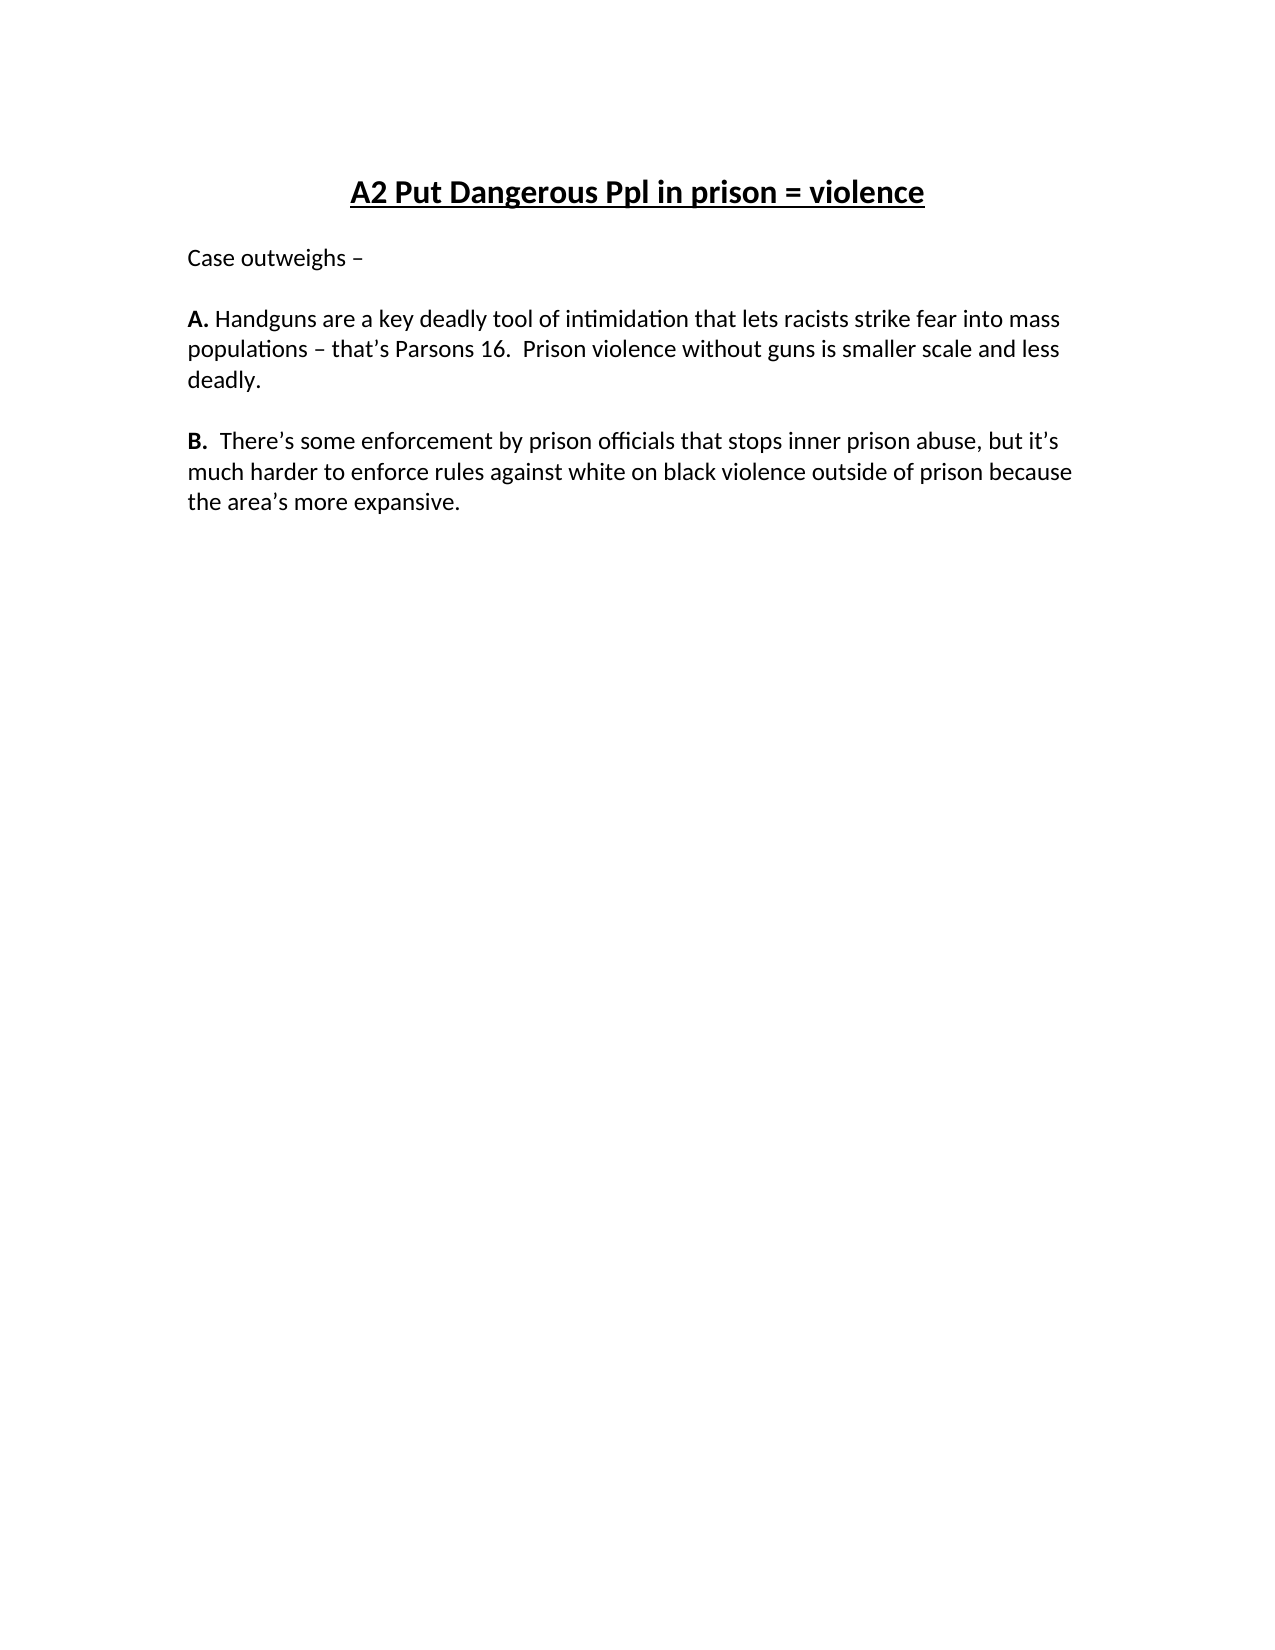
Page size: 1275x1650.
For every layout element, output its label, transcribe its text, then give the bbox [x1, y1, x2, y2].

text Case outweighs – [187, 242, 1087, 273]
text B. There’s some enforcement by prison officials that stops inner prison abuse, but it’s much harder to enforce rules against white on black violence outside of prison because the area’s more expansive. [187, 425, 1087, 517]
text A. Handguns are a key deadly tool of intimidation that lets racists strike fear into mass populations – that’s Parsons 16. Prison violence without guns is smaller scale and less deadly. [187, 303, 1087, 395]
subtitle A2 Put Dangerous Ppl in prison = violence [187, 171, 1087, 212]
